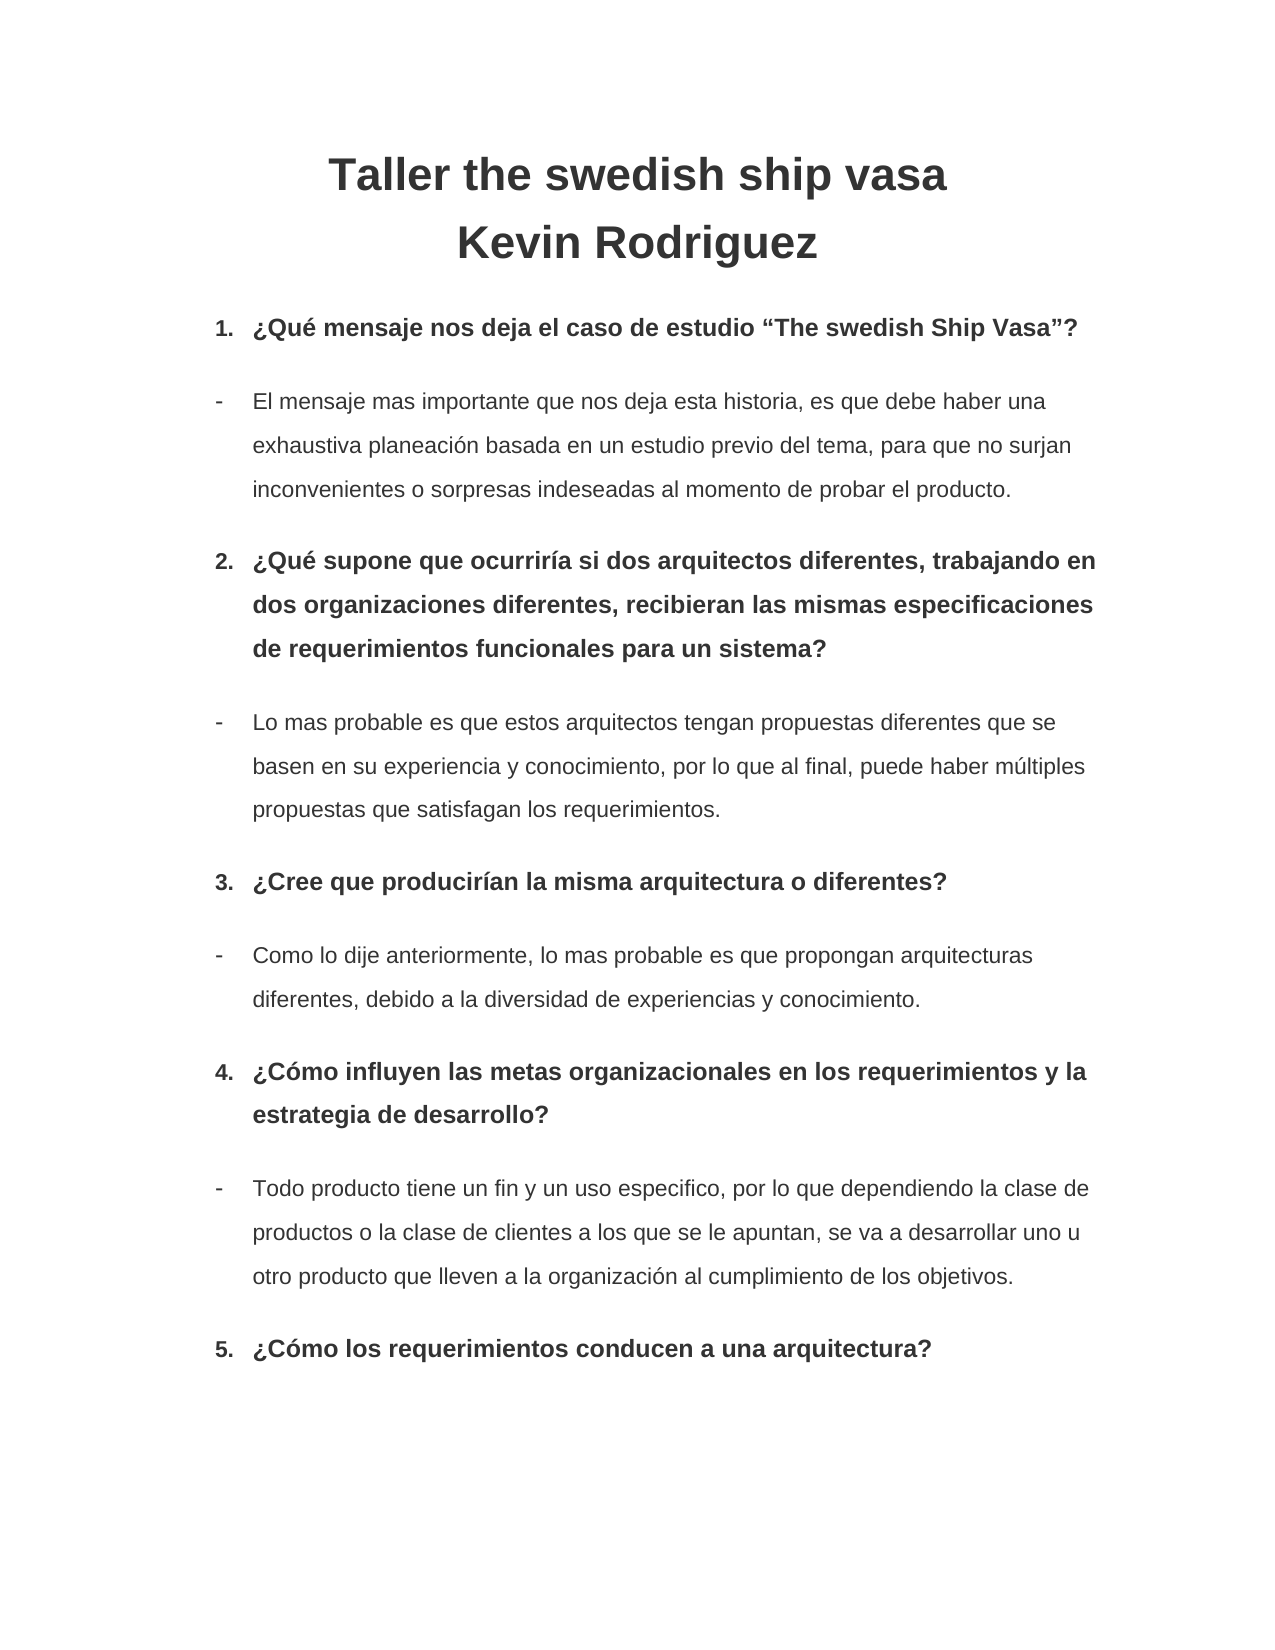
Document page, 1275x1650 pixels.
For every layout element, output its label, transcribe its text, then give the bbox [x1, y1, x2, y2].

text Taller the swedish ship vasa [177, 148, 1098, 200]
text Kevin Rodriguez [177, 216, 1098, 269]
list Todo producto tiene un fin y un uso especifico, por lo que dependiendo la clase de productos o la clase de clientes a los que se le apuntan, se va a desarrollar uno u otro producto que lleven a la organización al cumplimiento de los objetivos. [215, 1158, 1098, 1289]
list ¿Qué mensaje nos deja el caso de estudio “The swedish Ship Vasa”? [215, 298, 1098, 342]
list ¿Qué supone que ocurriría si dos arquitectos diferentes, trabajando en dos organizaciones diferentes, recibieran las mismas especificaciones de requerimientos funcionales para un sistema? [215, 531, 1098, 662]
list ¿Cómo los requerimientos conducen a una arquitectura? [215, 1319, 1098, 1362]
list Como lo dije anteriormente, lo mas probable es que propongan arquitecturas diferentes, debido a la diversidad de experiencias y conocimiento. [215, 925, 1098, 1012]
list El mensaje mas importante que nos deja esta historia, es que debe haber una exhaustiva planeación basada en un estudio previo del tema, para que no surjan inconvenientes o sorpresas indeseadas al momento de probar el producto. [215, 371, 1098, 502]
list ¿Cree que producirían la misma arquitectura o diferentes? [215, 852, 1098, 896]
list Lo mas probable es que estos arquitectos tengan propuestas diferentes que se basen en su experiencia y conocimiento, por lo que al final, puede haber múltiples propuestas que satisfagan los requerimientos. [215, 692, 1098, 823]
list ¿Cómo influyen las metas organizacionales en los requerimientos y la estrategia de desarrollo? [215, 1042, 1098, 1129]
